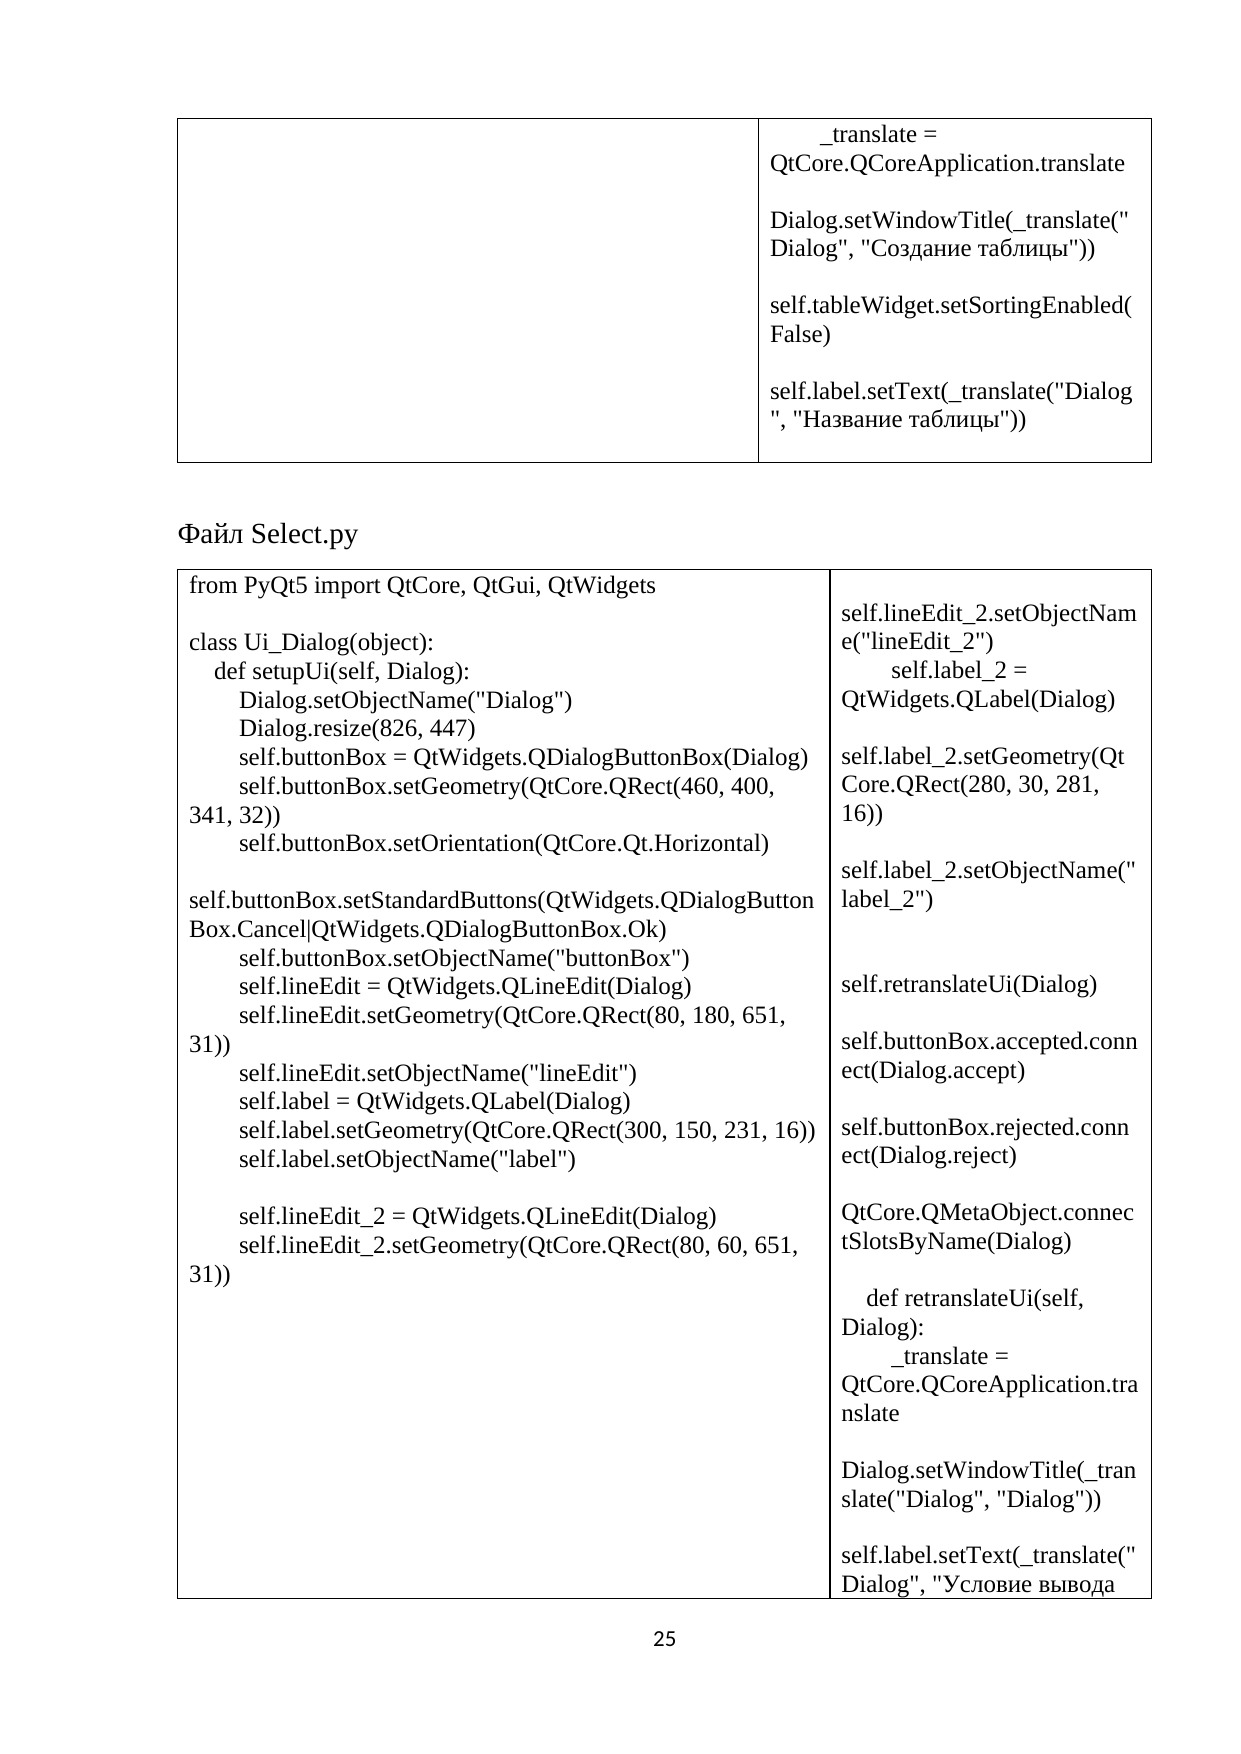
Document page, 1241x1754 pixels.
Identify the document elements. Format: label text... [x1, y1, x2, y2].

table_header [178, 119, 758, 462]
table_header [831, 570, 1151, 1598]
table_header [178, 570, 829, 1598]
text Файл Select.py [177, 516, 1152, 549]
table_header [759, 119, 1151, 462]
